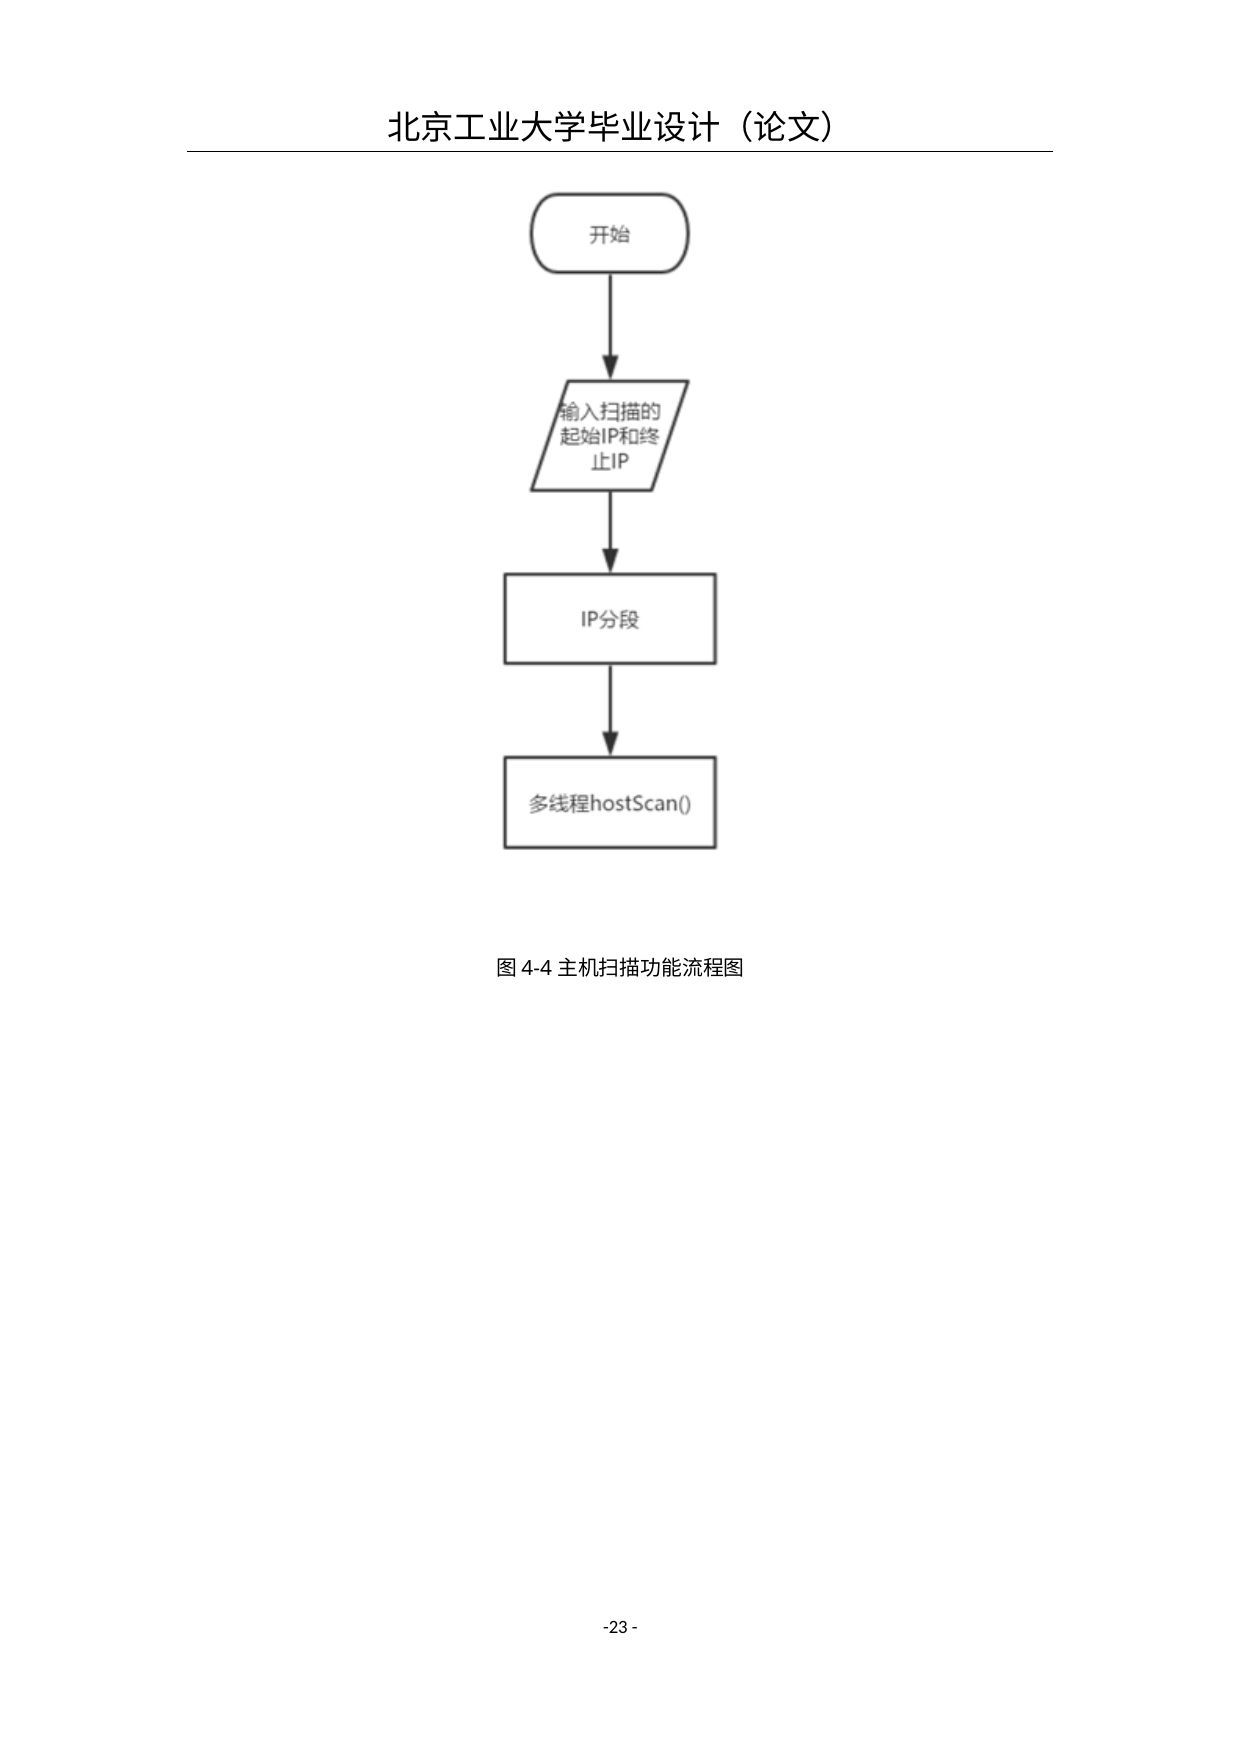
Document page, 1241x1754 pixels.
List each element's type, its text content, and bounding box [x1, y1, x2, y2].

text 图 4-4 主机扫描功能流程图 [187, 951, 1053, 981]
picture [407, 165, 833, 925]
